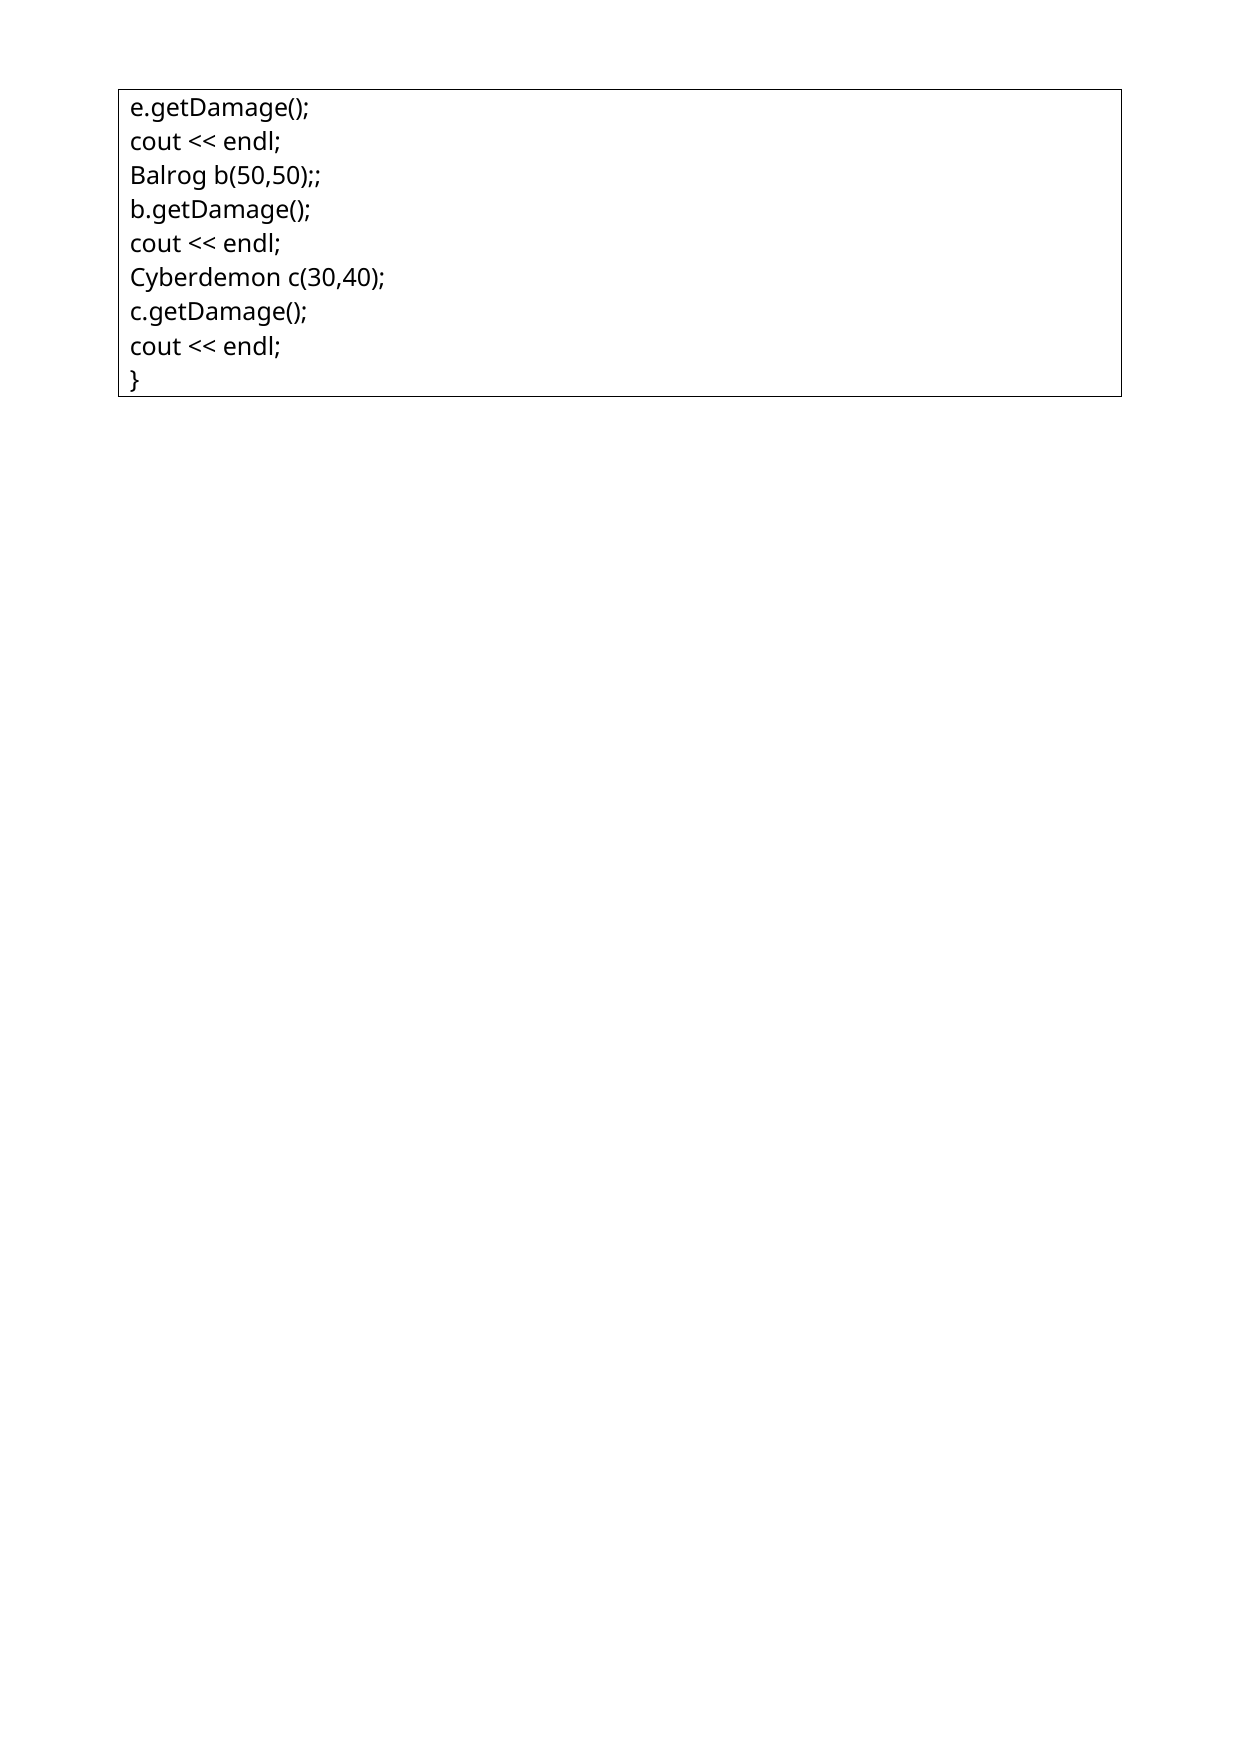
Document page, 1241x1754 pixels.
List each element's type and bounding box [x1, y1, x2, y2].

table_cell [119, 90, 1121, 396]
